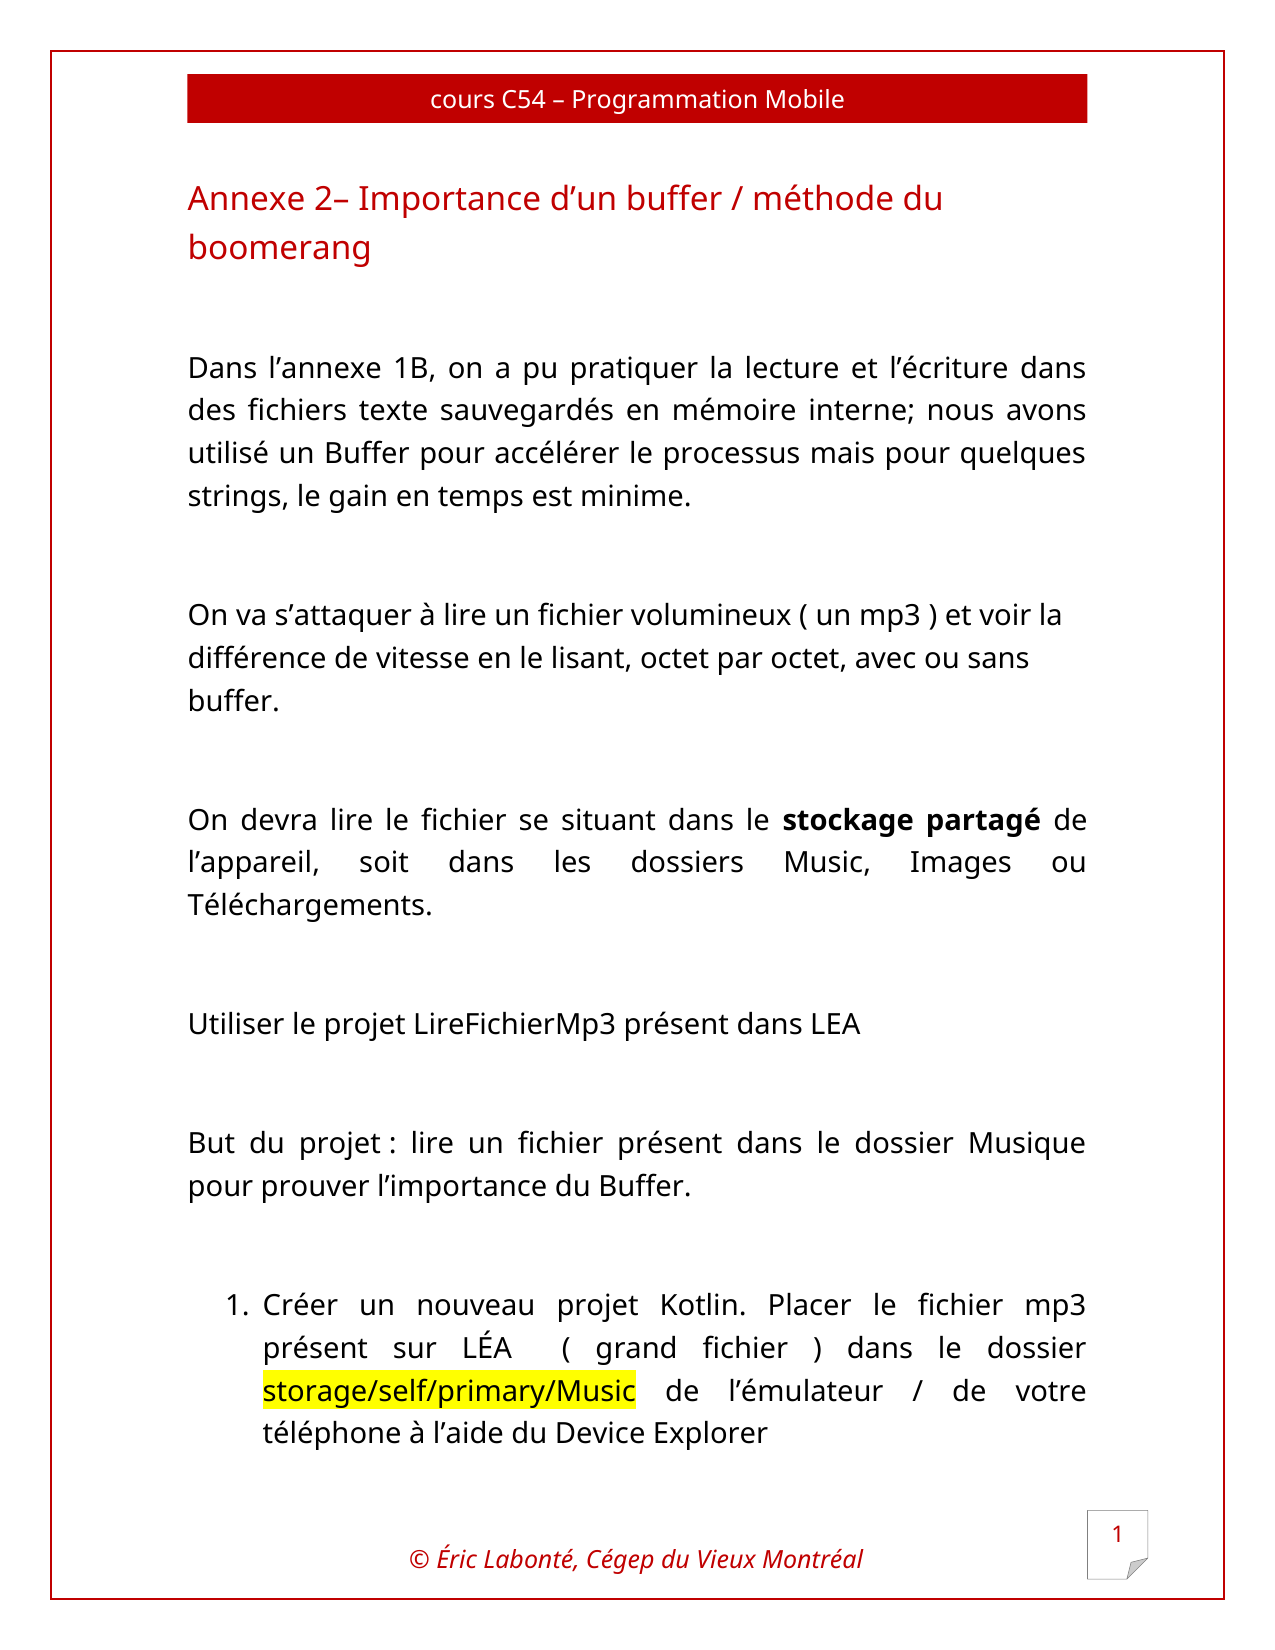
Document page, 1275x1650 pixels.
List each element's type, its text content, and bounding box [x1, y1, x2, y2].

text Utiliser le projet LireFichierMp3 présent dans LEA [187, 1003, 1087, 1043]
text Annexe 2– Importance d’un buffer / méthode du boomerang [187, 175, 1087, 269]
text On va s’attaquer à lire un fichier volumineux ( un mp3 ) et voir la différence de vitesse en le lisant, octet par octet, avec ou sans buffer. [187, 594, 1087, 719]
text But du projet : lire un fichier présent dans le dossier Musique pour prouver l’importance du Buffer. [187, 1122, 1087, 1205]
text Dans l’annexe 1B, on a pu pratiquer la lecture et l’écriture dans des fichiers texte sauvegardés en mémoire interne; nous avons utilisé un Buffer pour accélérer le processus mais pour quelques strings, le gain en temps est minime. [187, 347, 1087, 515]
list Créer un nouveau projet Kotlin. Placer le fichier mp3 présent sur LÉA ( grand fichier ) dans le dossier storage/self/primary/Music de l’émulateur / de votre téléphone à l’aide du Device Explorer [225, 1284, 1087, 1452]
text On devra lire le fichier se situant dans le stockage partagé de l’appareil, soit dans les dossiers Music, Images ou Téléchargements. [187, 799, 1087, 924]
